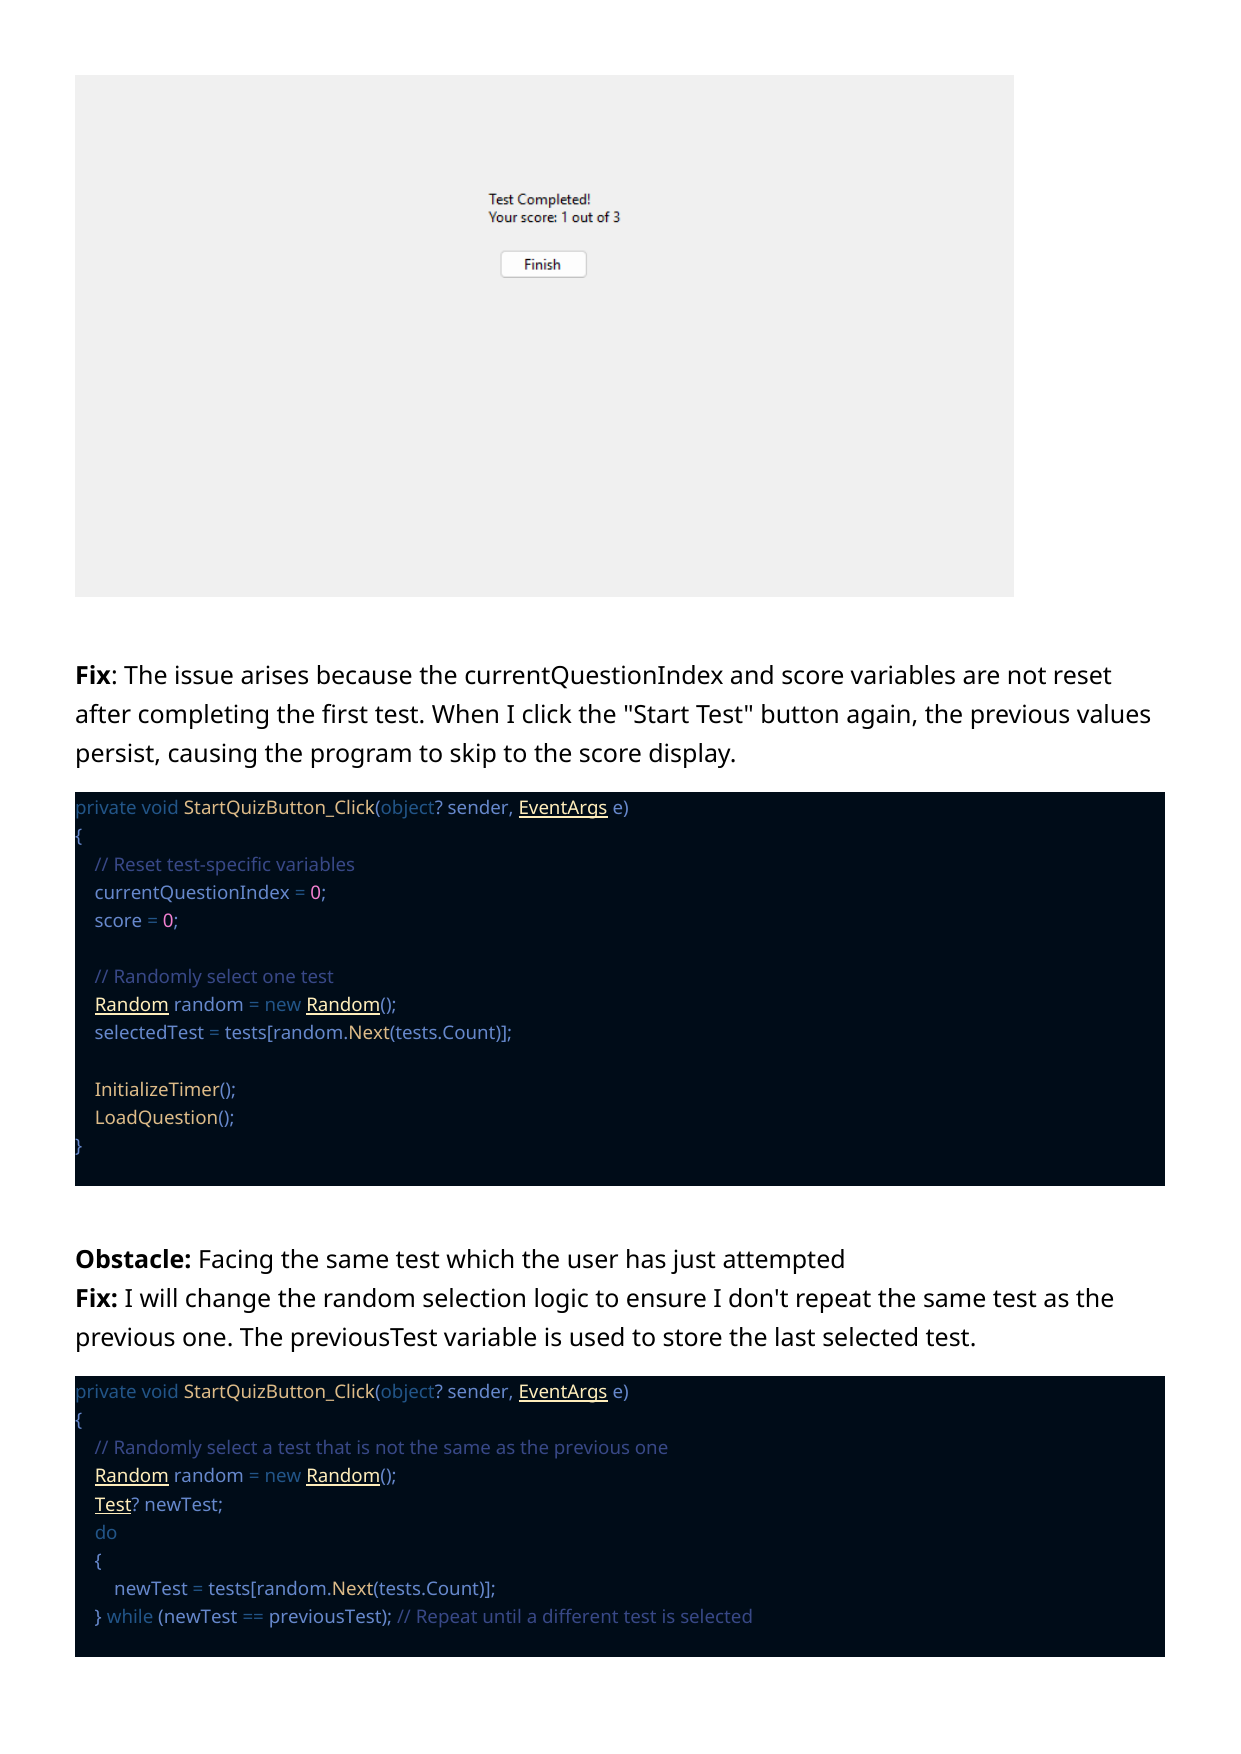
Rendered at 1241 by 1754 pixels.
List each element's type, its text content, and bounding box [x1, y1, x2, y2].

text InitializeTimer(); [75, 1073, 1165, 1101]
text { [75, 820, 1165, 848]
text Fix: The issue arises because the currentQuestionIndex and score variables are not reset after completing the first test. When I click the "Start Test" button again, the previous values persist, causing the program to skip to the score display. [75, 619, 1165, 770]
text private void StartQuizButton_Click(object? sender, EventArgs e) [75, 1376, 1165, 1404]
text newTest = tests[random.Next(tests.Count)]; [75, 1573, 1165, 1601]
text score = 0; [75, 904, 1165, 933]
text { [75, 1404, 1165, 1432]
text private void StartQuizButton_Click(object? sender, EventArgs e) [75, 792, 1165, 820]
text } while (newTest == previousTest); // Repeat until a different test is selected [75, 1601, 1165, 1629]
text Random random = new Random(); [75, 1460, 1165, 1488]
text } [75, 1129, 1165, 1158]
text Random random = new Random(); [75, 989, 1165, 1017]
text // Randomly select one test [75, 961, 1165, 989]
text // Randomly select a test that is not the same as the previous one [75, 1432, 1165, 1460]
text currentQuestionIndex = 0; [75, 876, 1165, 904]
text Obstacle: Facing the same test which the user has just attempted Fix: I will change the random selection logic to ensure I don't repeat the same test as the previous one. The previousTest variable is used to store the last selected test. [75, 1242, 1165, 1354]
text selectedTest = tests[random.Next(tests.Count)]; [75, 1017, 1165, 1045]
text Test? newTest; [75, 1488, 1165, 1516]
text { [75, 1544, 1165, 1573]
text do [75, 1516, 1165, 1544]
picture [75, 75, 1014, 597]
text // Reset test-specific variables [75, 848, 1165, 876]
text LoadQuestion(); [75, 1101, 1165, 1129]
